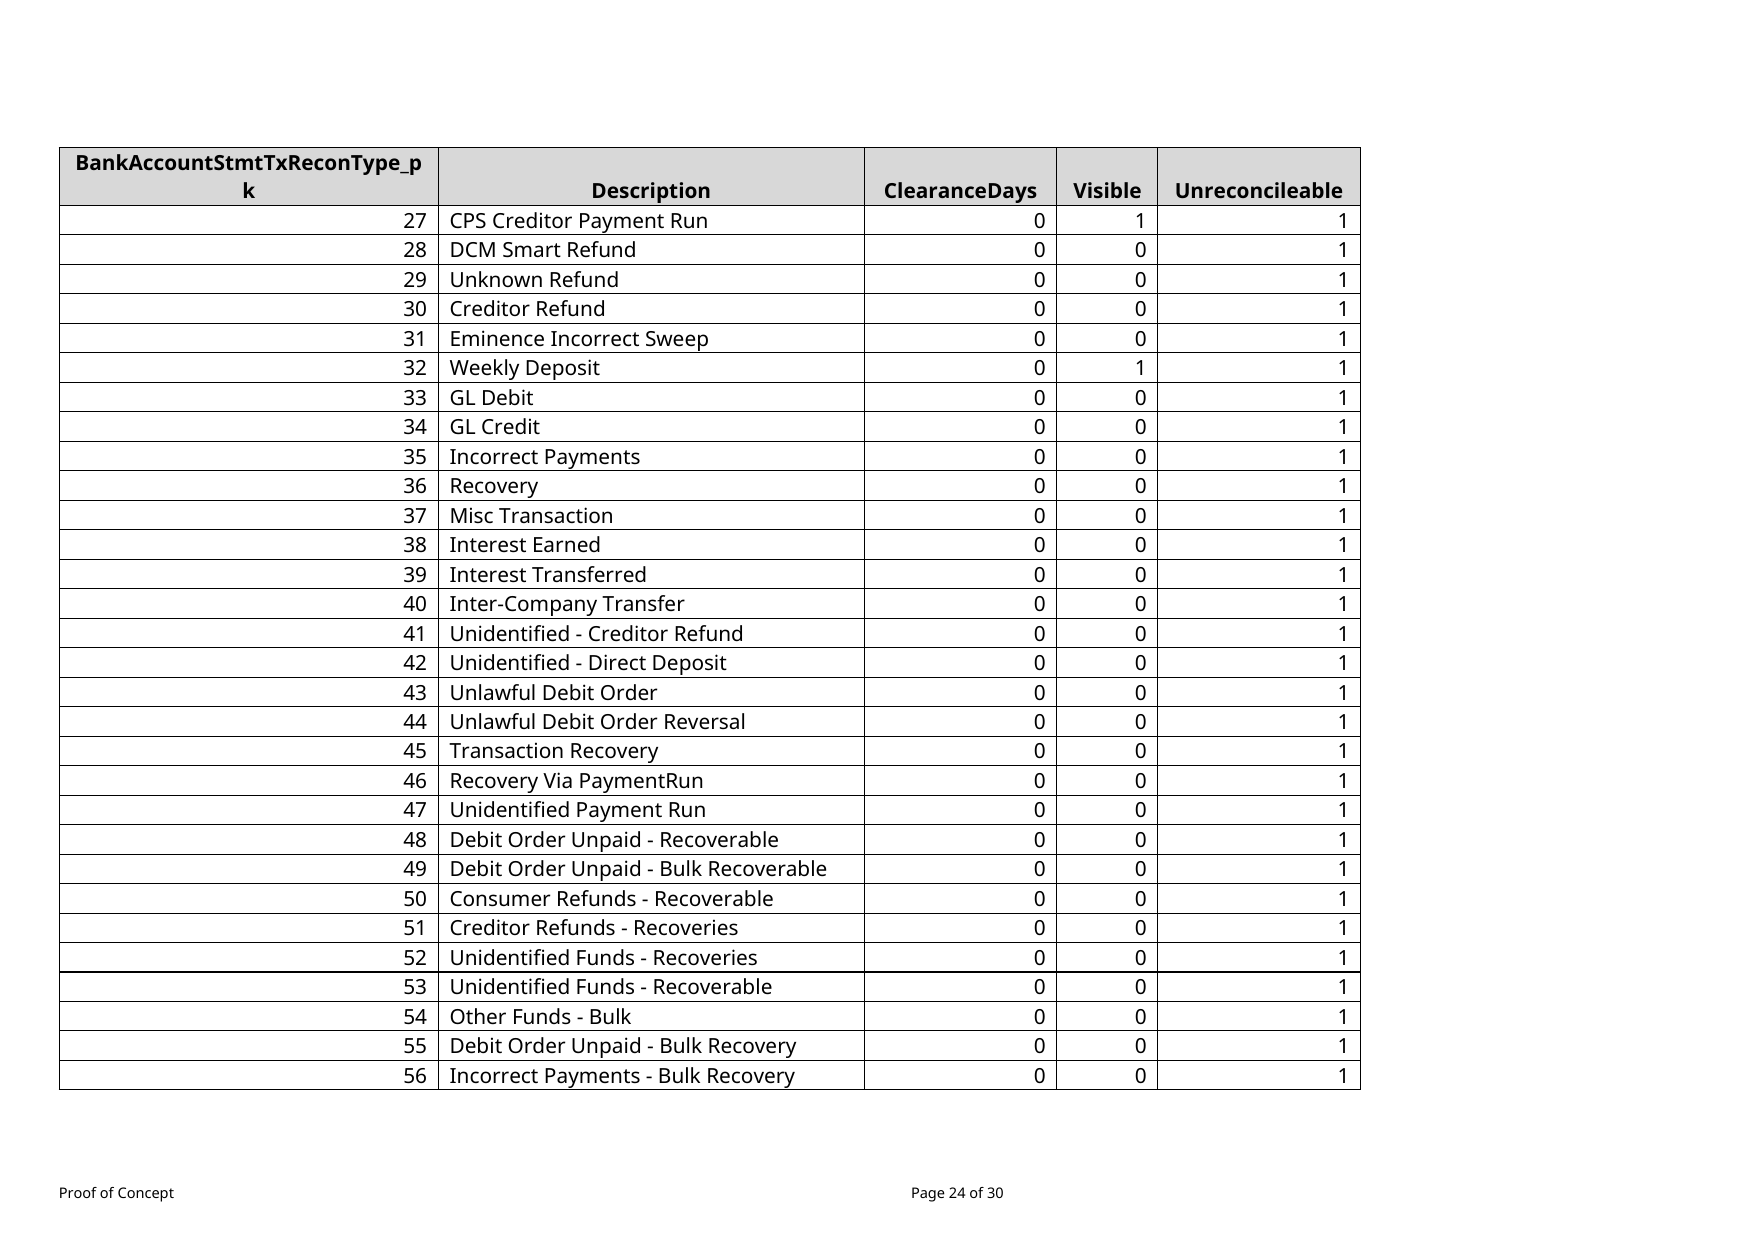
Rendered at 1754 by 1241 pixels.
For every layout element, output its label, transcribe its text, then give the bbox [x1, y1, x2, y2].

table_cell 0 [865, 825, 1056, 853]
table_cell 1 [1158, 471, 1360, 500]
table_cell 41 [60, 619, 438, 647]
table_header BankAccountStmtTxReconType_pk [60, 148, 438, 205]
table_cell Unidentified Payment Run [439, 796, 864, 824]
table_cell 1 [1158, 501, 1360, 529]
table_cell 1 [1158, 914, 1360, 942]
table_cell GL Debit [439, 383, 864, 411]
table_cell Unlawful Debit Order Reversal [439, 707, 864, 736]
table_cell 1 [1158, 353, 1360, 382]
table_cell 0 [865, 737, 1056, 765]
table_cell 34 [60, 412, 438, 441]
table_cell 56 [60, 1061, 438, 1089]
table_cell 0 [865, 648, 1056, 677]
table_cell 47 [60, 796, 438, 824]
table_cell 1 [1158, 265, 1360, 293]
table_cell 0 [865, 442, 1056, 470]
table_cell 1 [1158, 766, 1360, 794]
table_cell 0 [1057, 943, 1157, 971]
table_cell 1 [1158, 560, 1360, 588]
table_cell CPS Creditor Payment Run [439, 206, 864, 234]
table_cell 0 [1057, 648, 1157, 677]
table_cell Transaction Recovery [439, 737, 864, 765]
table_cell 0 [1057, 707, 1157, 736]
table_cell 1 [1158, 206, 1360, 234]
table_cell 1 [1158, 678, 1360, 706]
table_cell 37 [60, 501, 438, 529]
table_cell 42 [60, 648, 438, 677]
table_cell 0 [865, 501, 1056, 529]
table_cell Unidentified - Direct Deposit [439, 648, 864, 677]
table_cell 1 [1158, 973, 1360, 1001]
table_cell Eminence Incorrect Sweep [439, 324, 864, 352]
table_cell 0 [865, 265, 1056, 293]
table_cell DCM Smart Refund [439, 235, 864, 264]
table_cell 55 [60, 1031, 438, 1060]
table_cell Unlawful Debit Order [439, 678, 864, 706]
table_cell 0 [865, 1031, 1056, 1060]
table_cell 0 [1057, 294, 1157, 323]
table_header Description [439, 148, 864, 205]
table_cell 1 [1158, 884, 1360, 912]
table_cell 1 [1158, 530, 1360, 559]
table_cell 0 [1057, 560, 1157, 588]
table_cell Interest Earned [439, 530, 864, 559]
table_cell 36 [60, 471, 438, 500]
table_cell 32 [60, 353, 438, 382]
table_cell 0 [1057, 766, 1157, 794]
table_cell 1 [1057, 206, 1157, 234]
table_cell 0 [1057, 442, 1157, 470]
table_header ClearanceDays [865, 148, 1056, 205]
table_cell 1 [1158, 589, 1360, 618]
table_cell Weekly Deposit [439, 353, 864, 382]
table_cell 0 [865, 1002, 1056, 1030]
table_cell 0 [865, 383, 1056, 411]
table_cell Debit Order Unpaid - Recoverable [439, 825, 864, 853]
table_cell Creditor Refunds - Recoveries [439, 914, 864, 942]
table_cell 1 [1158, 442, 1360, 470]
table_cell 48 [60, 825, 438, 853]
table_cell 1 [1158, 1002, 1360, 1030]
table_cell 39 [60, 560, 438, 588]
table_cell Unknown Refund [439, 265, 864, 293]
table_cell 1 [1158, 1061, 1360, 1089]
table_cell 44 [60, 707, 438, 736]
table_cell 0 [1057, 619, 1157, 647]
table_cell 0 [1057, 265, 1157, 293]
table_cell 1 [1158, 619, 1360, 647]
table_cell Recovery Via PaymentRun [439, 766, 864, 794]
table_cell 0 [1057, 825, 1157, 853]
table_cell 0 [1057, 501, 1157, 529]
table_cell 1 [1158, 825, 1360, 853]
table_cell 0 [1057, 412, 1157, 441]
table_cell 1 [1158, 707, 1360, 736]
table_cell 0 [1057, 324, 1157, 352]
table_cell 0 [1057, 1002, 1157, 1030]
table_cell 0 [1057, 796, 1157, 824]
table_cell 35 [60, 442, 438, 470]
table_cell 51 [60, 914, 438, 942]
table_cell 1 [1158, 943, 1360, 971]
table_cell Recovery [439, 471, 864, 500]
table_cell 0 [865, 324, 1056, 352]
table_cell 0 [1057, 235, 1157, 264]
table_cell 0 [865, 914, 1056, 942]
table_cell 0 [1057, 855, 1157, 883]
table_cell 53 [60, 973, 438, 1001]
table_cell 40 [60, 589, 438, 618]
table_cell 30 [60, 294, 438, 323]
table_cell GL Credit [439, 412, 864, 441]
table_cell Debit Order Unpaid - Bulk Recoverable [439, 855, 864, 883]
table_cell 1 [1158, 796, 1360, 824]
table_cell Incorrect Payments [439, 442, 864, 470]
table_cell Unidentified Funds - Recoverable [439, 973, 864, 1001]
table_cell 0 [1057, 884, 1157, 912]
table_cell 1 [1158, 383, 1360, 411]
table_cell 45 [60, 737, 438, 765]
table_cell 29 [60, 265, 438, 293]
table_cell 0 [1057, 589, 1157, 618]
table_cell Consumer Refunds - Recoverable [439, 884, 864, 912]
table_cell 0 [865, 766, 1056, 794]
table_cell 54 [60, 1002, 438, 1030]
table_cell Incorrect Payments - Bulk Recovery [439, 1061, 864, 1089]
table_cell 1 [1158, 235, 1360, 264]
table_cell 1 [1158, 1031, 1360, 1060]
table_cell 27 [60, 206, 438, 234]
table_cell Unidentified Funds - Recoveries [439, 943, 864, 971]
table_cell 1 [1158, 737, 1360, 765]
table_cell 1 [1158, 855, 1360, 883]
table_header Visible [1057, 148, 1157, 205]
table_cell 0 [1057, 471, 1157, 500]
table_cell Other Funds - Bulk [439, 1002, 864, 1030]
table_cell 0 [1057, 973, 1157, 1001]
table_cell Interest Transferred [439, 560, 864, 588]
table_cell 0 [865, 471, 1056, 500]
table_cell 31 [60, 324, 438, 352]
table_cell 0 [865, 855, 1056, 883]
table_cell Misc Transaction [439, 501, 864, 529]
table_cell 0 [865, 235, 1056, 264]
table_cell 0 [865, 619, 1056, 647]
table_cell 0 [1057, 914, 1157, 942]
table_cell 0 [865, 353, 1056, 382]
table_cell 0 [1057, 530, 1157, 559]
table_cell 0 [1057, 678, 1157, 706]
table_header Unreconcileable [1158, 148, 1360, 205]
table_cell 0 [1057, 1061, 1157, 1089]
table_cell 52 [60, 943, 438, 971]
table_cell 1 [1158, 324, 1360, 352]
table_cell 1 [1158, 648, 1360, 677]
table_cell 0 [865, 206, 1056, 234]
table_cell 0 [865, 530, 1056, 559]
table_cell 0 [865, 943, 1056, 971]
table_cell 0 [865, 973, 1056, 1001]
table_cell Debit Order Unpaid - Bulk Recovery [439, 1031, 864, 1060]
table_cell 50 [60, 884, 438, 912]
table_cell 38 [60, 530, 438, 559]
table_cell 0 [865, 589, 1056, 618]
table_cell 0 [865, 678, 1056, 706]
table_cell 1 [1158, 294, 1360, 323]
table_cell Creditor Refund [439, 294, 864, 323]
table_cell 49 [60, 855, 438, 883]
table_cell 43 [60, 678, 438, 706]
table_cell 0 [865, 560, 1056, 588]
table_cell 0 [1057, 737, 1157, 765]
table_cell 0 [1057, 383, 1157, 411]
table_cell 0 [865, 884, 1056, 912]
table_cell 0 [865, 294, 1056, 323]
table_cell 0 [865, 796, 1056, 824]
table_cell 1 [1057, 353, 1157, 382]
table_cell 33 [60, 383, 438, 411]
table_cell 28 [60, 235, 438, 264]
table_cell 0 [1057, 1031, 1157, 1060]
table_cell 0 [865, 1061, 1056, 1089]
table_cell Inter-Company Transfer [439, 589, 864, 618]
table_cell 1 [1158, 412, 1360, 441]
table_cell 0 [865, 412, 1056, 441]
table_cell 0 [865, 707, 1056, 736]
table_cell 46 [60, 766, 438, 794]
table_cell Unidentified - Creditor Refund [439, 619, 864, 647]
